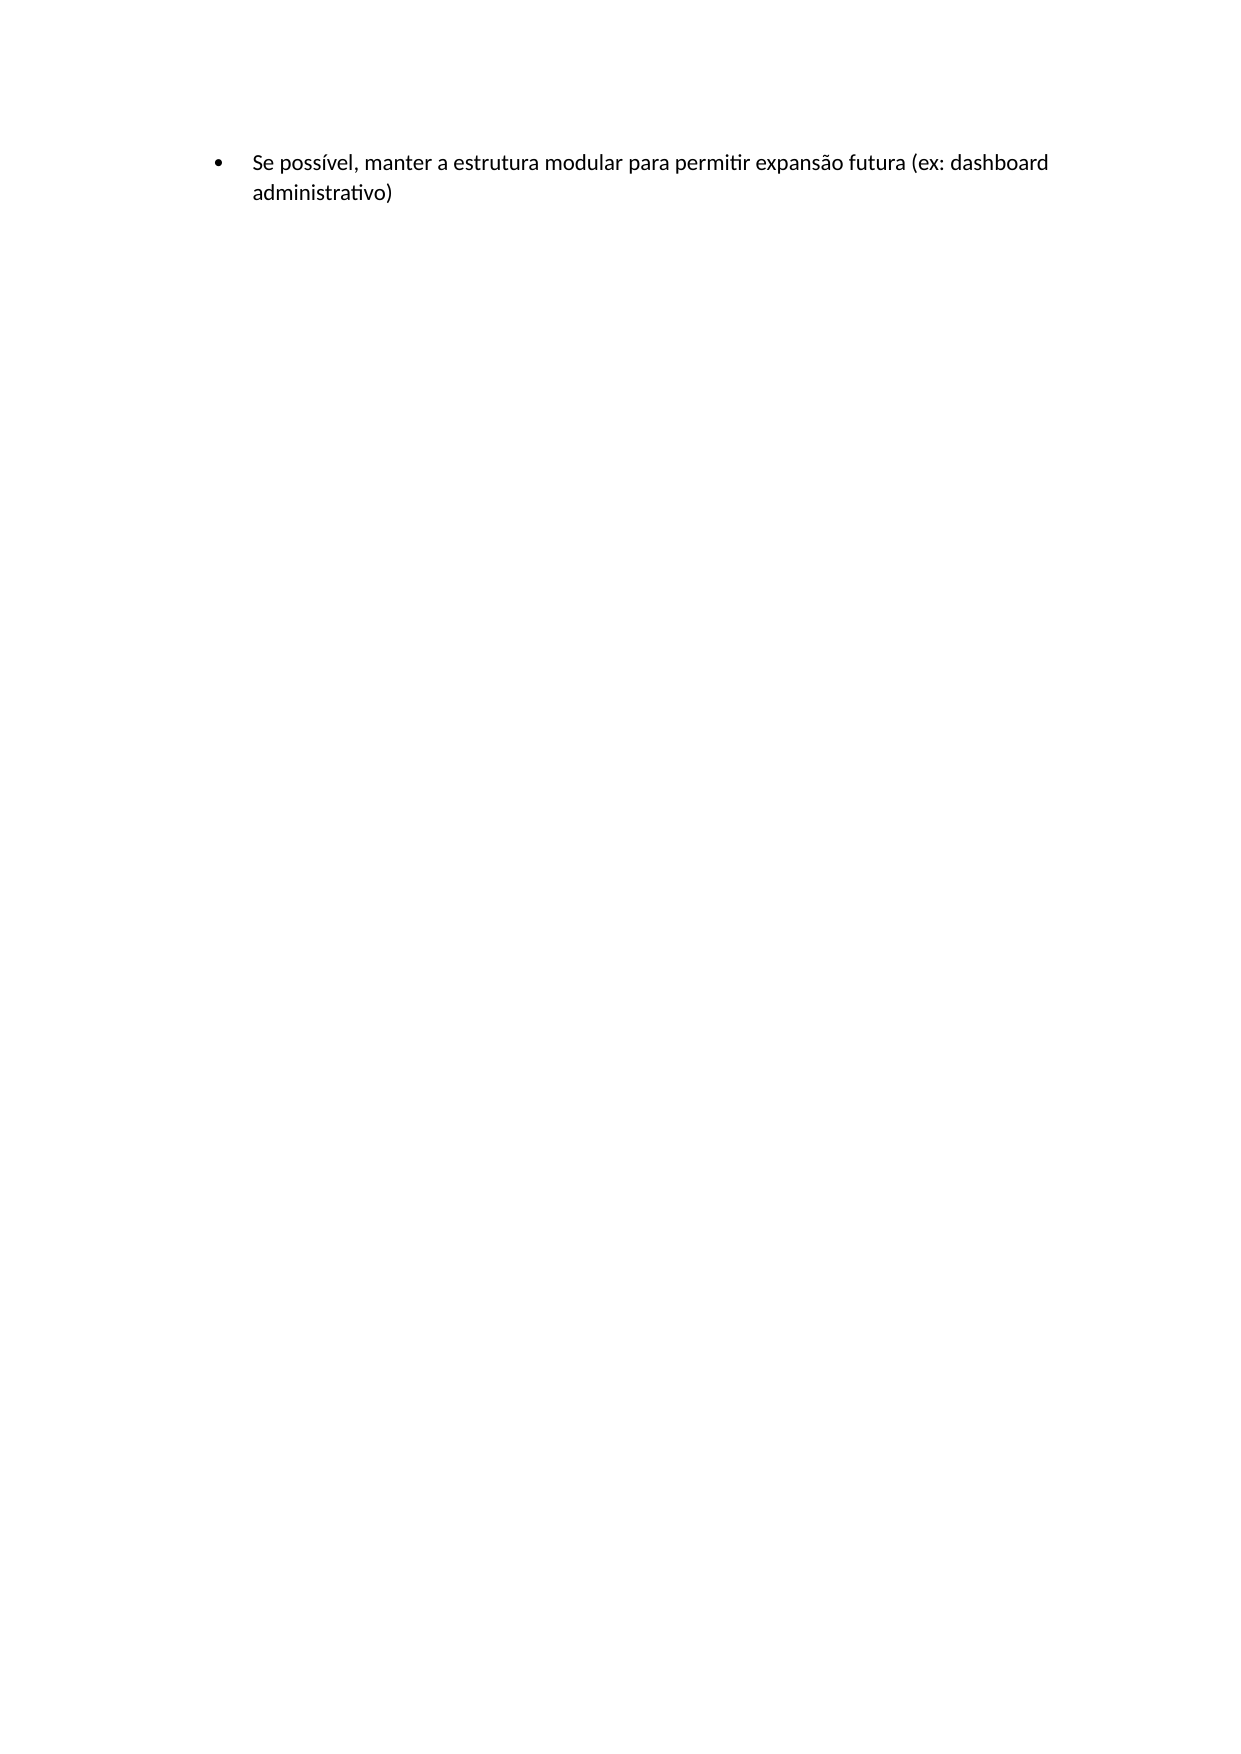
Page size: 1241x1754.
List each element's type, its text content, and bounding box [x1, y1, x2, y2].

list Se possível, manter a estrutura modular para permitir expansão futura (ex: dashboard administrativo) [215, 148, 1063, 206]
